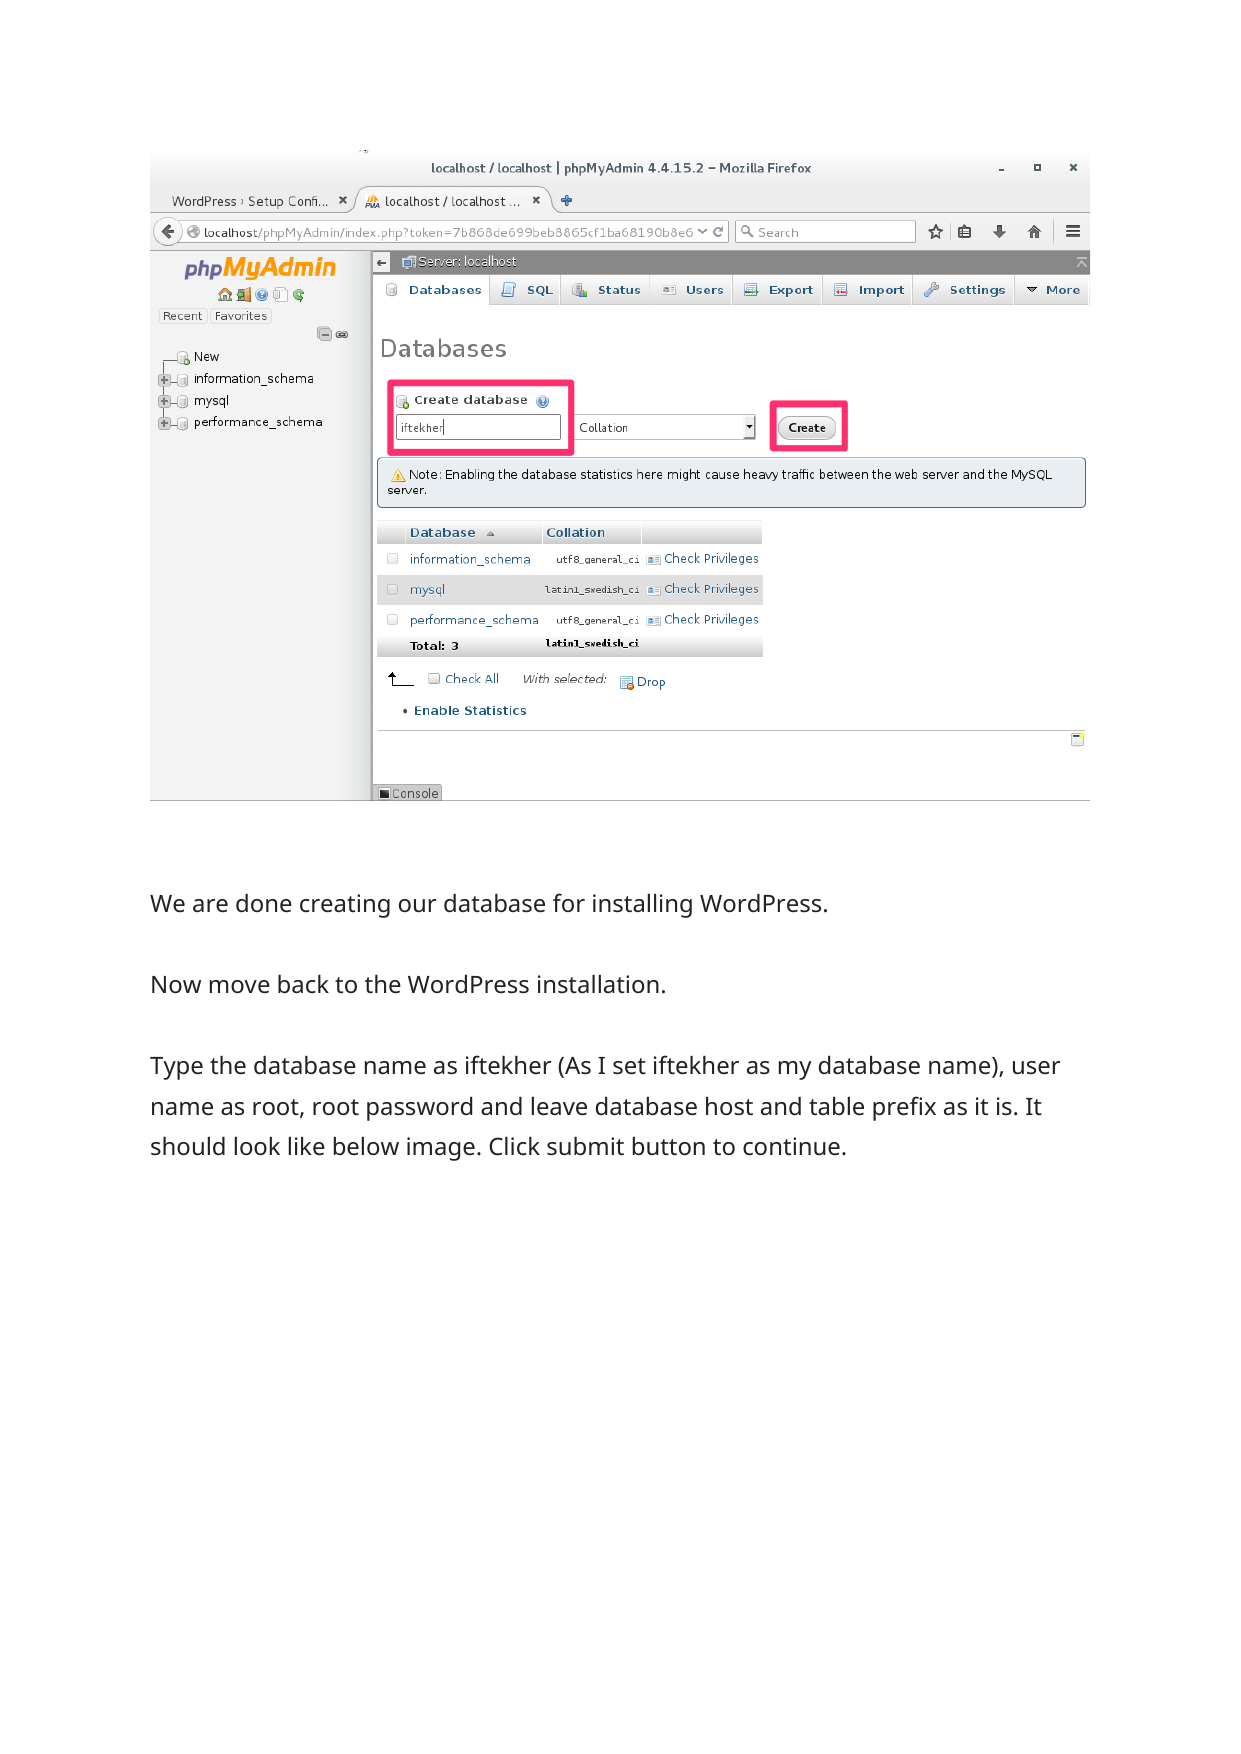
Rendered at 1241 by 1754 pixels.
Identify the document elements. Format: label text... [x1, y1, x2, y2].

picture [150, 150, 1091, 801]
text We are done creating our database for installing WordPress. [150, 878, 1090, 919]
text Now move back to the WordPress installation. [150, 960, 1090, 1000]
text Type the database name as iftekher (As I set iftekher as my database name), user name as root, root password and leave database host and table prefix as it is. It should look like below image. Click submit button to continue. [150, 1041, 1090, 1163]
